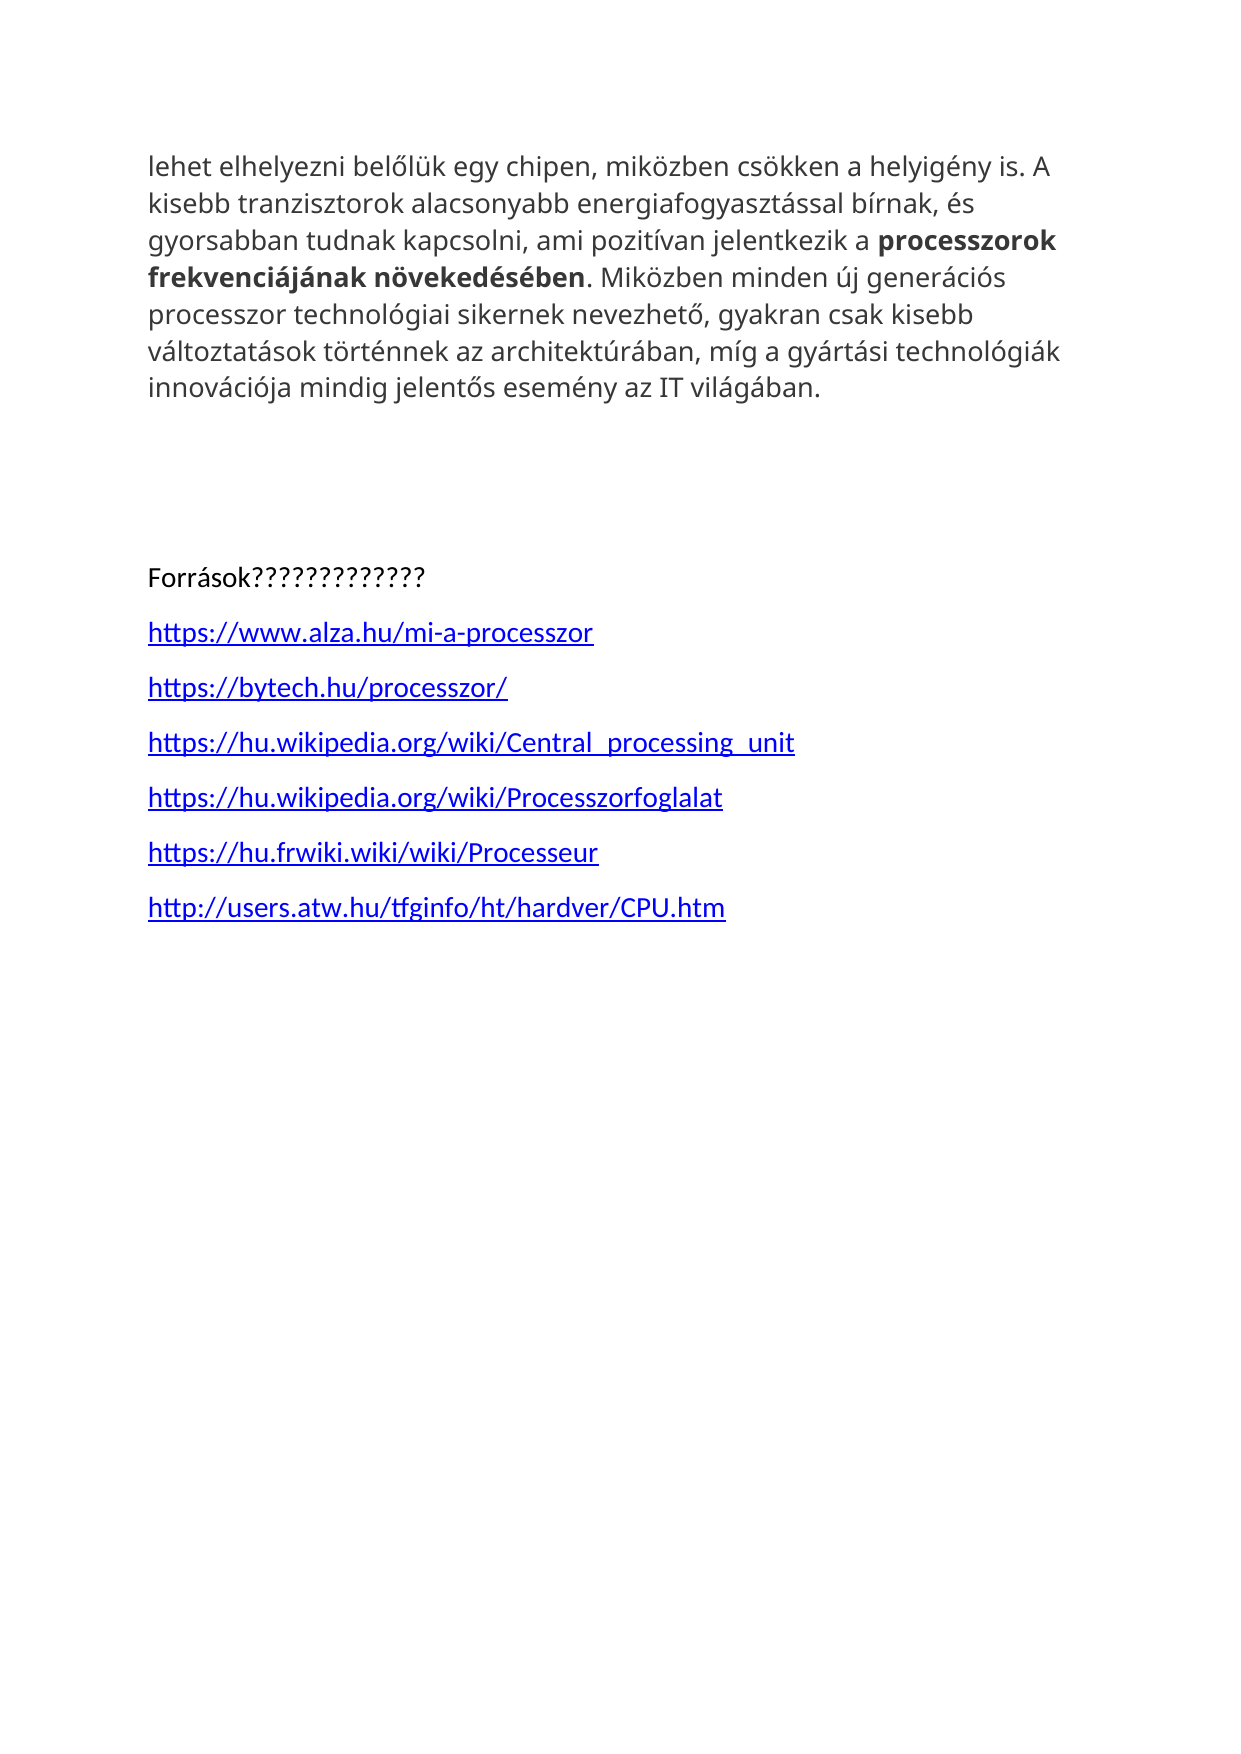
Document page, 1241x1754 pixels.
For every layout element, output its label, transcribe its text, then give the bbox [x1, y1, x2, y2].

text https://bytech.hu/processzor/ [148, 669, 1093, 704]
text https://www.alza.hu/mi-a-processzor [148, 614, 1093, 649]
text https://hu.frwiki.wiki/wiki/Processeur [148, 834, 1093, 870]
text http://users.atw.hu/tfginfo/ht/hardver/CPU.htm [148, 889, 1093, 925]
text https://hu.wikipedia.org/wiki/Processzorfoglalat [148, 779, 1093, 815]
text Források????????????? [148, 559, 1093, 594]
text https://hu.wikipedia.org/wiki/Central_processing_unit [148, 724, 1093, 759]
